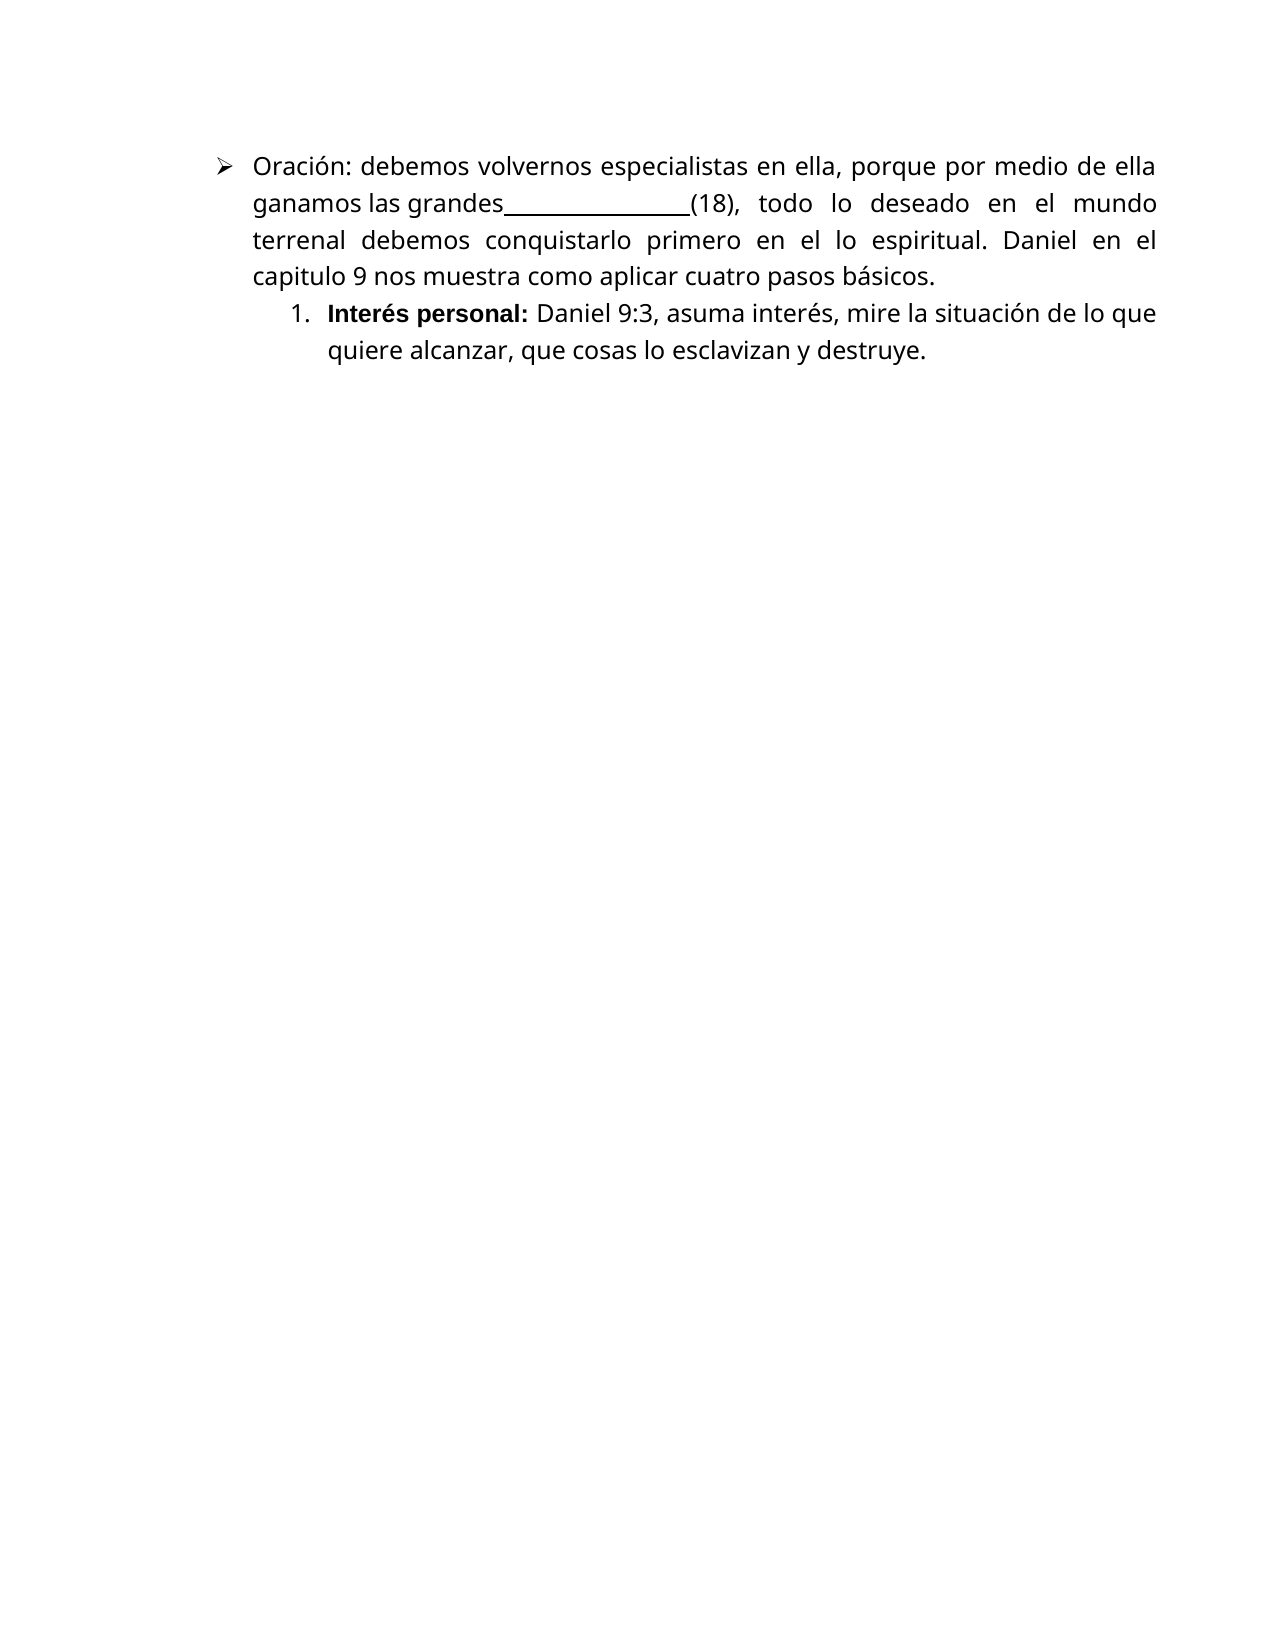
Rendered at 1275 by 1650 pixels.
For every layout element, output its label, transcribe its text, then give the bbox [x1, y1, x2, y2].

list Interés personal: Daniel 9:3, asuma interés, mire la situación de lo que quiere alcanzar, que cosas lo esclavizan y destruye. [290, 296, 1157, 367]
list Oración: debemos volvernos especialistas en ella, porque por medio de ella ganamos las grandes (18), todo lo deseado en el mundo terrenal debemos conquistarlo primero en el lo espiritual. Daniel en el capitulo 9 nos muestra como aplicar cuatro pasos básicos. [215, 149, 1157, 293]
